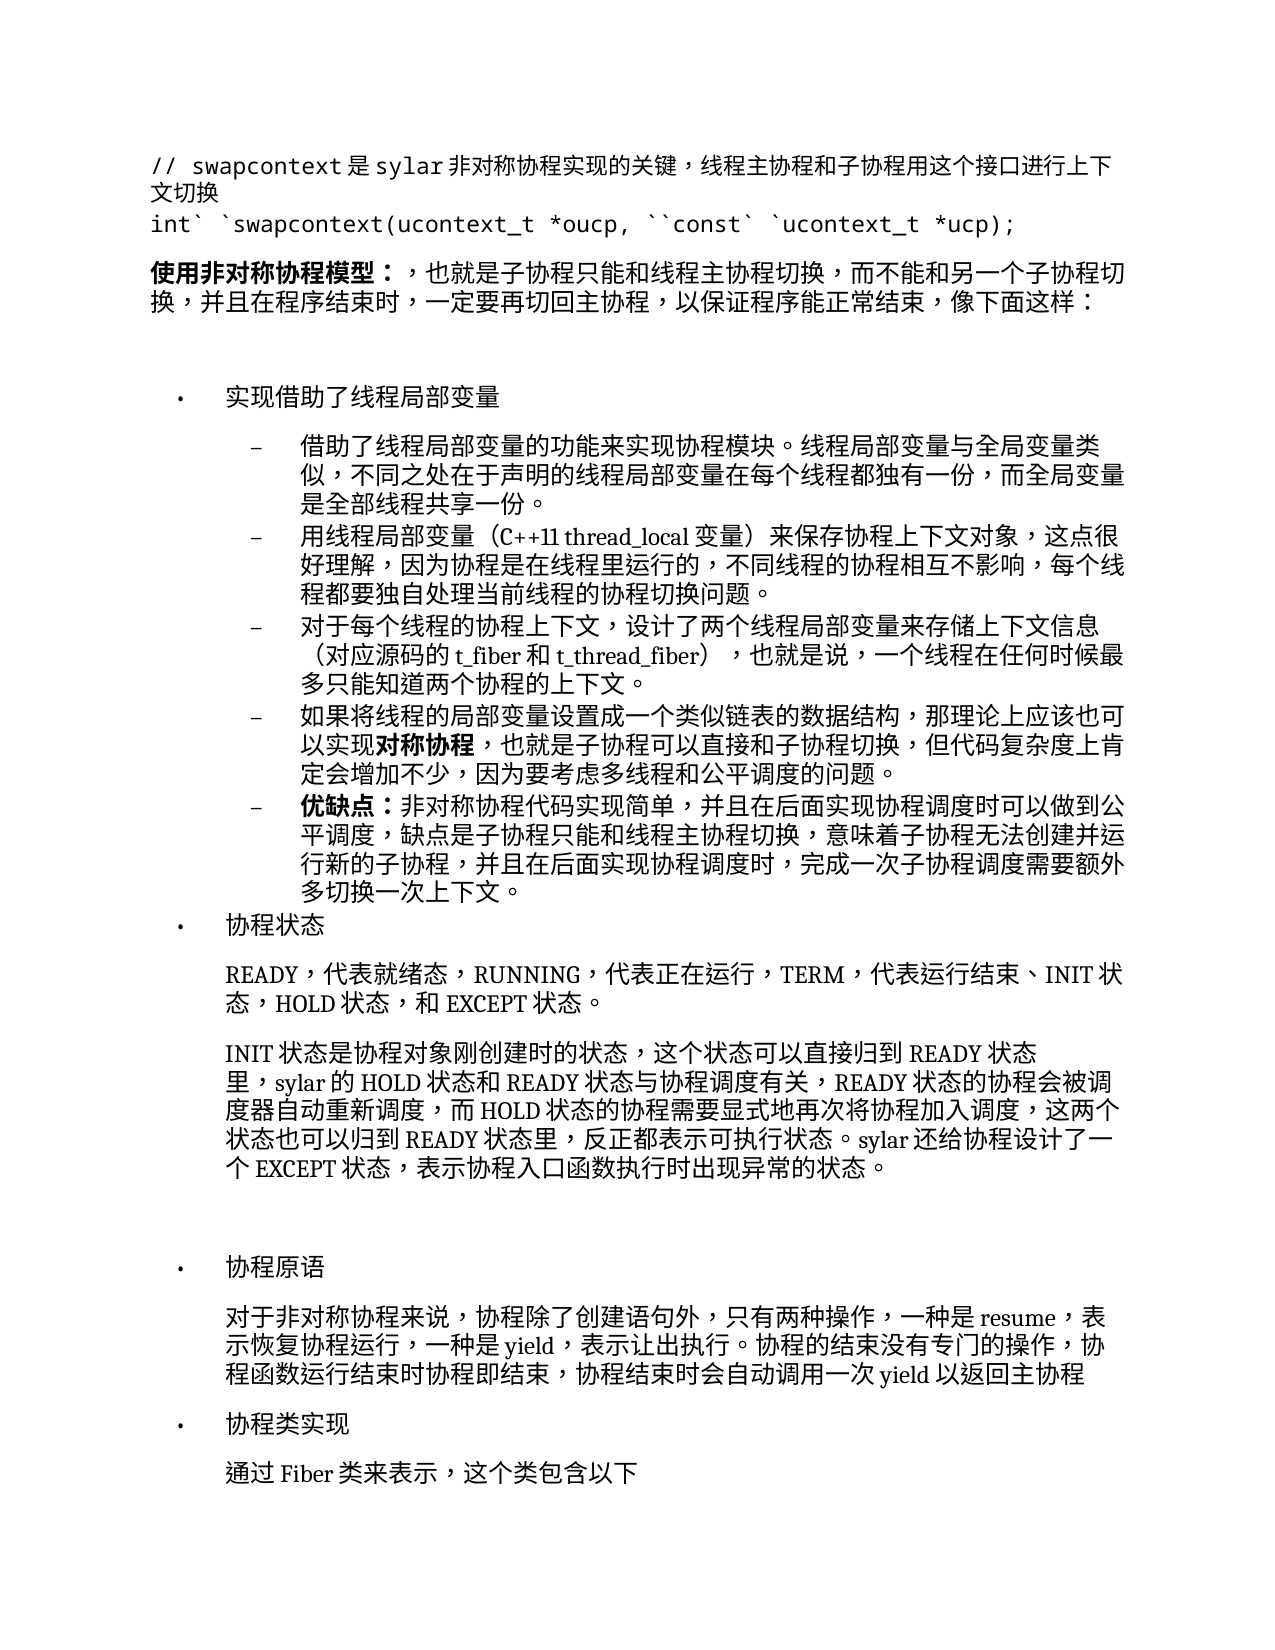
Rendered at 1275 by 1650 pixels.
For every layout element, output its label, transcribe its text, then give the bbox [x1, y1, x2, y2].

list 用线程局部变量（C++11 thread_local变量）来保存协程上下文对象，这点很好理解，因为协程是在线程里运行的，不同线程的协程相互不影响，每个线程都要独自处理当前线程的协程切换问题。 [250, 523, 1125, 609]
list 优缺点：非对称协程代码实现简单，并且在后面实现协程调度时可以做到公平调度，缺点是子协程只能和线程主协程切换，意味着子协程无法创建并运行新的子协程，并且在后面实现协程调度时，完成一次子协程调度需要额外多切换一次上下文。 [250, 793, 1125, 908]
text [150, 150, 1125, 239]
text 使用非对称协程模型：，也就是子协程只能和线程主协程切换，而不能和另一个子协程切换，并且在程序结束时，一定要再切回主协程，以保证程序能正常结束，像下面这样： [150, 260, 1125, 317]
list 对于非对称协程来说，协程除了创建语句外，只有两种操作，一种是resume，表示恢复协程运行，一种是yield，表示让出执行。协程的结束没有专门的操作，协程函数运行结束时协程即结束，协程结束时会自动调用一次yield以返回主协程 [175, 1303, 1125, 1390]
list 借助了线程局部变量的功能来实现协程模块。线程局部变量与全局变量类似，不同之处在于声明的线程局部变量在每个线程都独有一份，而全局变量是全部线程共享一份。 [250, 433, 1125, 519]
list 协程状态 [175, 912, 1125, 941]
list 如果将线程的局部变量设置成一个类似链表的数据结构，那理论上应该也可以实现对称协程，也就是子协程可以直接和子协程切换，但代码复杂度上肯定会增加不少，因为要考虑多线程和公平调度的问题。 [250, 703, 1125, 789]
list 对于每个线程的协程上下文，设计了两个线程局部变量来存储上下文信息（对应源码的t_fiber和t_thread_fiber），也就是说，一个线程在任何时候最多只能知道两个协程的上下文。 [250, 613, 1125, 699]
list INIT状态是协程对象刚创建时的状态，这个状态可以直接归到READY状态里，sylar的HOLD状态和READY状态与协程调度有关，READY状态的协程会被调度器自动重新调度，而HOLD状态的协程需要显式地再次将协程加入调度，这两个状态也可以归到READY状态里，反正都表示可执行状态。sylar还给协程设计了一个EXCEPT状态，表示协程入口函数执行时出现异常的状态。 [175, 1040, 1125, 1183]
list 协程原语 [175, 1254, 1125, 1283]
list 通过Fiber类来表示，这个类包含以下 [175, 1460, 1125, 1489]
list 实现借助了线程局部变量 [175, 383, 1125, 412]
list READY，代表就绪态，RUNNING，代表正在运行，TERM，代表运行结束、INIT状态，HOLD状态，和EXCEPT状态。 [175, 961, 1125, 1019]
list 协程类实现 [175, 1411, 1125, 1439]
